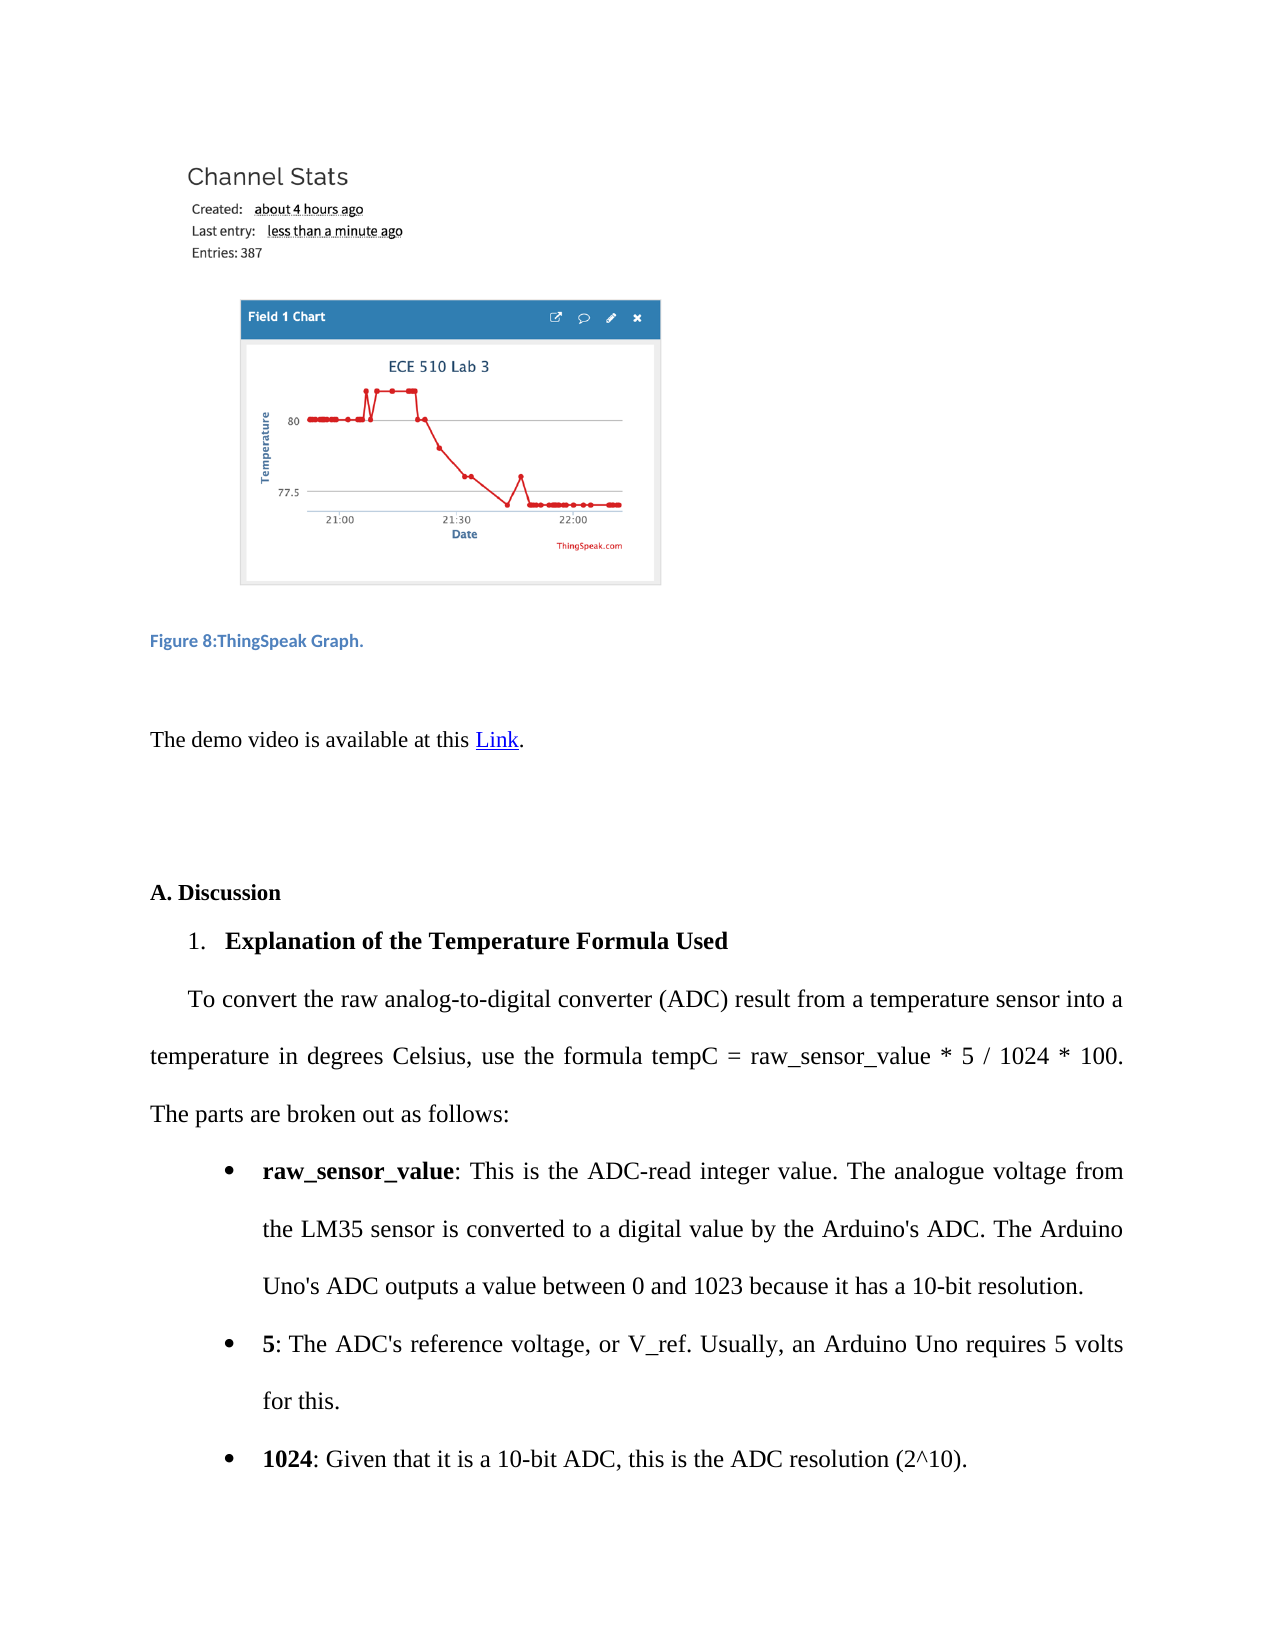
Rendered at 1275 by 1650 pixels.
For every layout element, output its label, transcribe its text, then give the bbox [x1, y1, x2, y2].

text Figure 8:ThingSpeak Graph. [150, 629, 1125, 652]
text A. Discussion [150, 879, 1125, 906]
list 1024: Given that it is a 10-bit ADC, this is the ADC resolution (2^10). [225, 1444, 1125, 1473]
picture [150, 150, 1028, 605]
list raw_sensor_value: This is the ADC-read integer value. The analogue voltage from the LM35 sensor is converted to a digital value by the Arduino's ADC. The Arduino Uno's ADC outputs a value between 0 and 1023 because it has a 10-bit resolution. [225, 1156, 1125, 1300]
text The demo video is available at this Link. [150, 726, 1125, 752]
text To convert the raw analog-to-digital converter (ADC) result from a temperature sensor into a temperature in degrees Celsius, use the formula tempC = raw_sensor_value * 5 / 1024 * 100. The parts are broken out as follows: [150, 984, 1125, 1128]
list 5: The ADC's reference voltage, or V_ref. Usually, an Arduino Uno requires 5 volts for this. [225, 1329, 1125, 1415]
list Explanation of the Temperature Formula Used [187, 926, 1125, 955]
